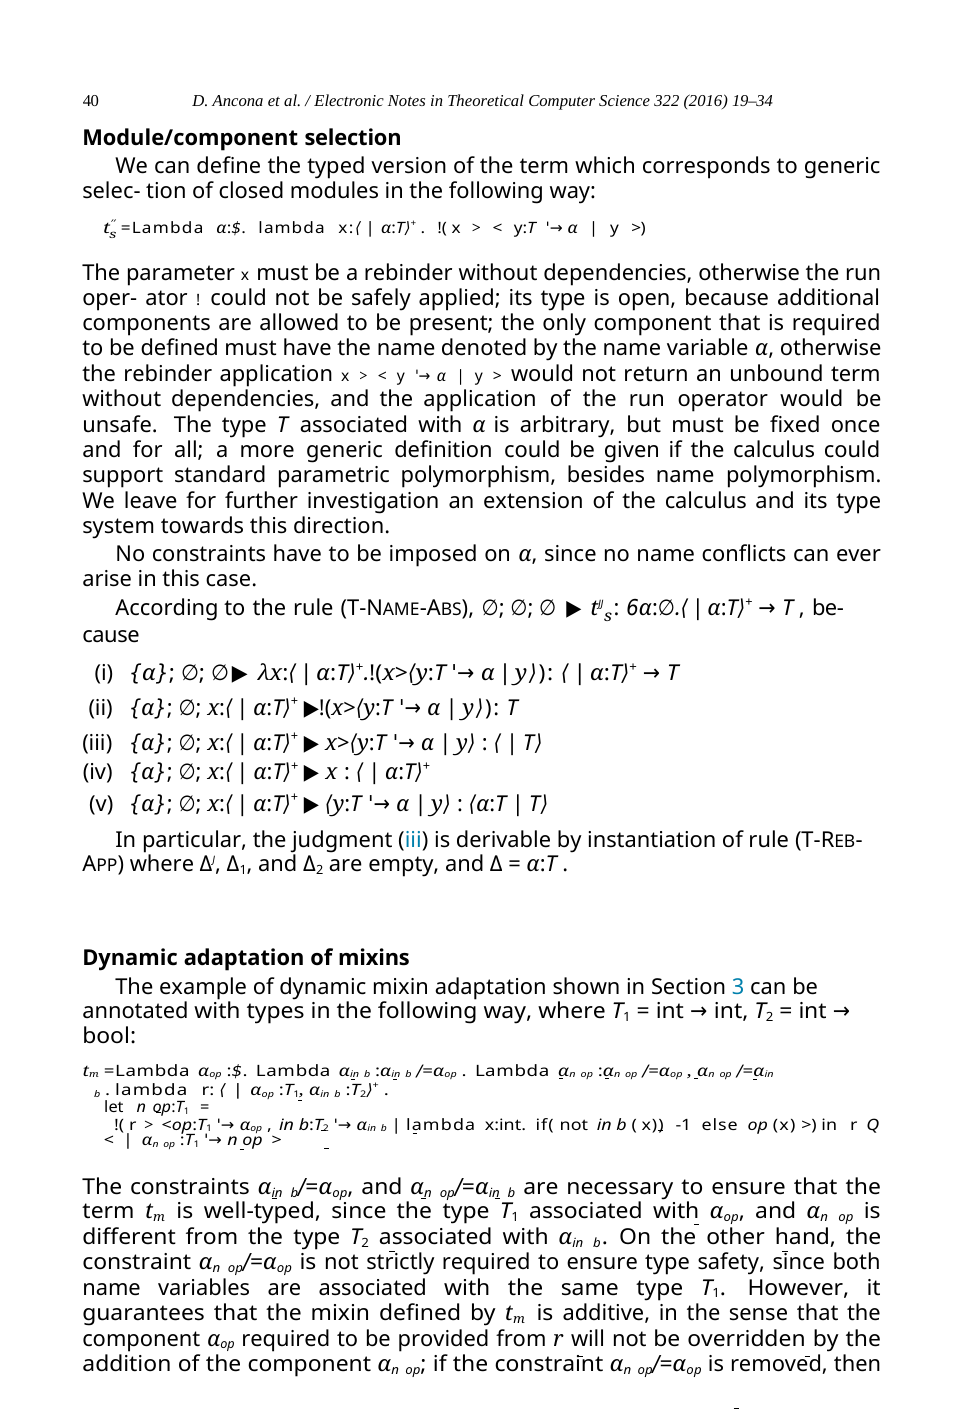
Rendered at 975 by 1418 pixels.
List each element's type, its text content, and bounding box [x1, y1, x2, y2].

list {α}; ∅; x:⟨ | α:T⟩+ ▶!(x>⟨y:T '→ α | y⟩): T [88, 688, 906, 722]
text !( r > <op:T1 '→ αop , in b:T2 '→ αin b | lambda x:int. if( not in b ( x)) -1 else op (x) >) in r Q < | αn op :T1 '→ n op > [104, 1117, 887, 1150]
list {α}; ∅; x:⟨ | α:T⟩+ ▶ x : ⟨ | α:T⟩+ [83, 757, 906, 785]
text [82, 1174, 881, 1378]
subtitle Dynamic adaptation of mixins [82, 942, 906, 972]
text No constraints have to be imposed on α, since no name conflicts can ever arise in this case. [82, 542, 881, 592]
list {α}; ∅; ∅▶ λx:⟨ | α:T⟩+.!(x>⟨y:T '→ α | y⟩): ⟨ | α:T⟩+ → T [94, 650, 906, 688]
text t′′ =Lambda α:$. lambda x:⟨ | α:T⟩+ . !( x > < y:T '→ α | y >) [103, 216, 906, 238]
subtitle Module/component selection [82, 121, 906, 151]
list {α}; ∅; x:⟨ | α:T⟩+ ▶ ⟨y:T '→ α | y⟩ : ⟨α:T | T⟩ [89, 788, 906, 818]
text The example of dynamic mixin adaptation shown in Section 3 can be annotated with types in the following way, where T1 = int → int, T2 = int → bool: [82, 974, 906, 1050]
text According to the rule (T-Name-Abs), ∅; ∅; ∅ ▶ tjj : 6α:∅.⟨ | α:T⟩+ → T , be- [115, 592, 906, 622]
list {α}; ∅; x:⟨ | α:T⟩+ ▶ x>⟨y:T '→ α | y⟩ : ⟨ | T⟩ [82, 722, 906, 757]
text The parameter x must be a rebinder without dependencies, otherwise the run oper- ator ! could not be safely applied; its type is open, because additional components are allowed to be present; the only component that is required to be defined must have the name denoted by the name variable α, otherwise the rebinder application x > < y '→ α | y > would not return an unbound term without dependencies, and the application of the run operator would be unsafe. The type T associated with α is arbitrary, but must be fixed once and for all; a more generic definition could be given if the calculus could support standard parametric polymorphism, besides name polymorphism. We leave for further investigation an extension of the calculus and its type system towards this direction. [82, 261, 881, 540]
text tm =Lambda αop :$. Lambda αin b :αin b /=αop . Lambda αn op :αn op /=αop , αn op /=αin b . lambda r: ⟨ | αop :T1, αin b :T2⟩+ . [82, 1060, 776, 1100]
text let n op:T1 = [104, 1100, 906, 1115]
text We can define the typed version of the term which corresponds to generic selec- tion of closed modules in the following way: [82, 154, 881, 204]
text cause [82, 622, 906, 648]
text In particular, the judgment (iii) is derivable by instantiation of rule (T-Reb- App) where Δj, Δ1, and Δ2 are empty, and Δ = α:T . [82, 827, 906, 878]
